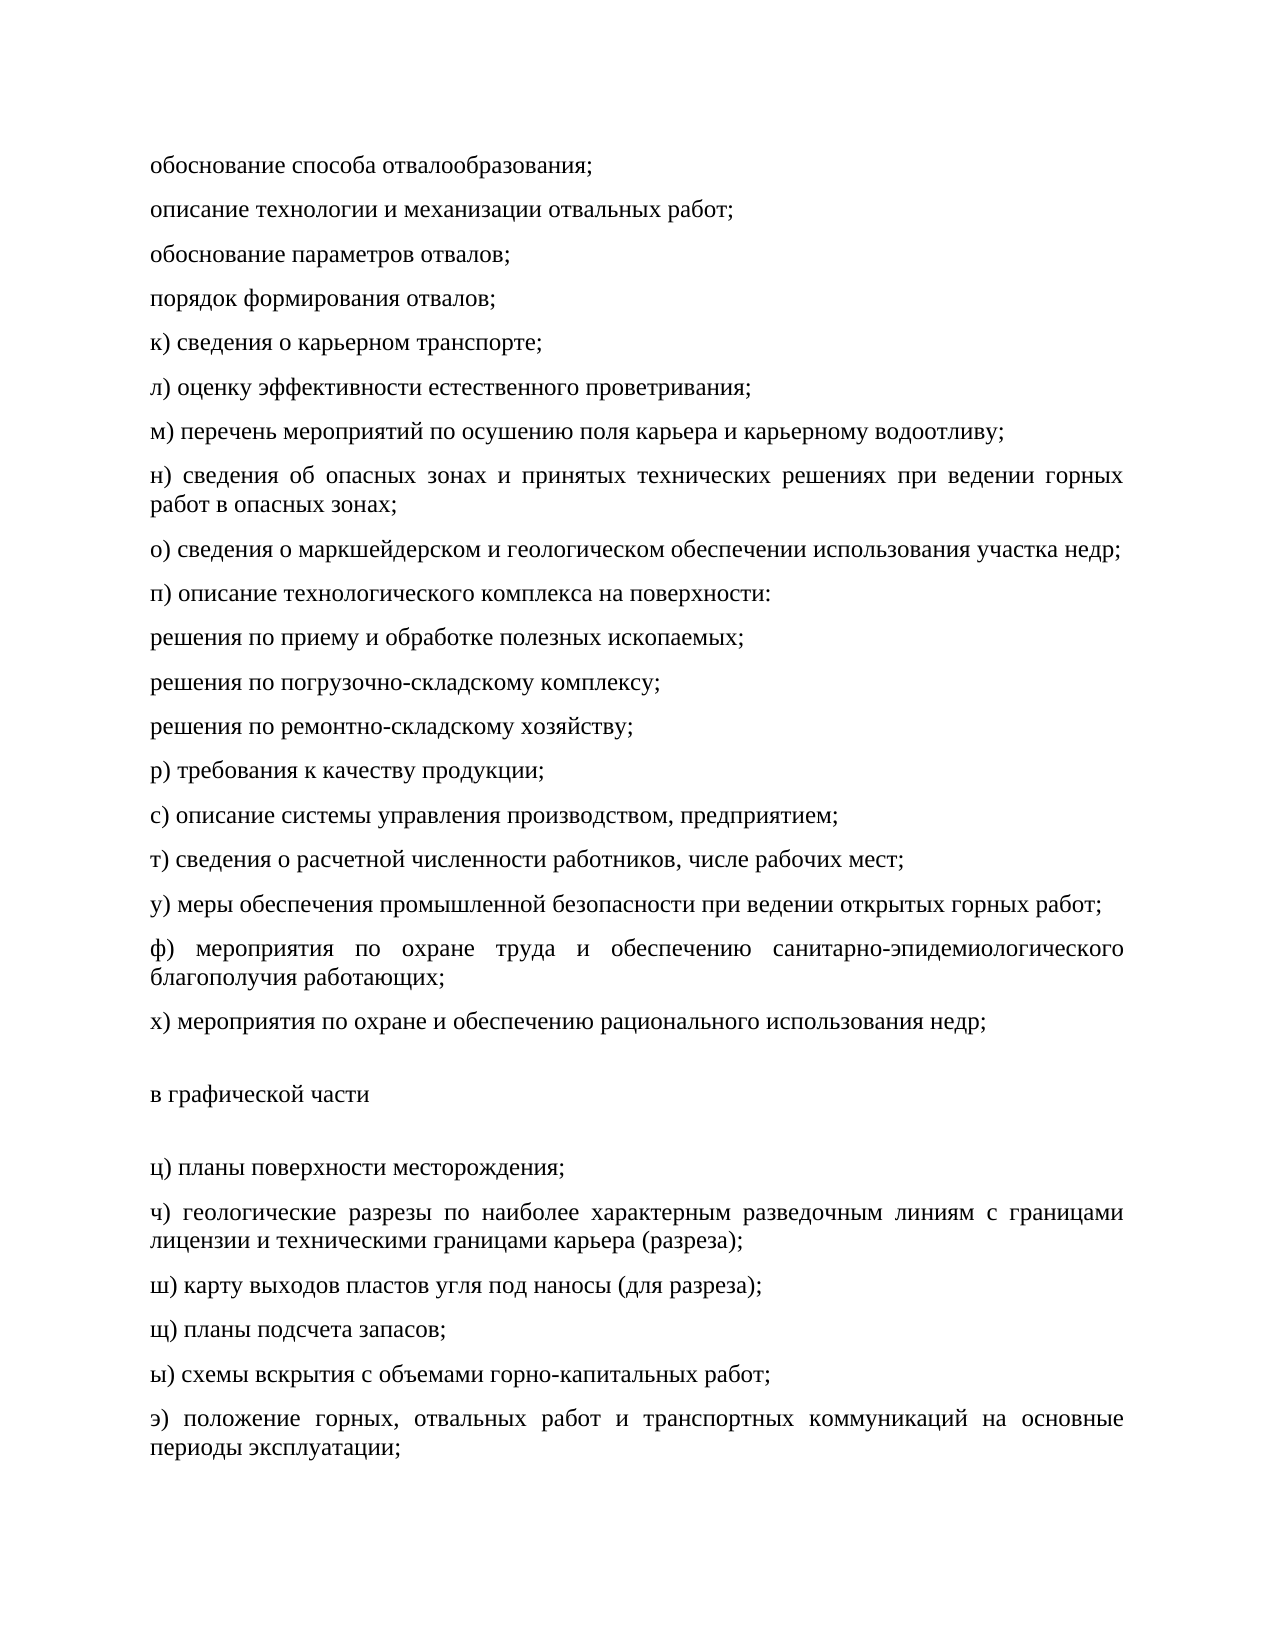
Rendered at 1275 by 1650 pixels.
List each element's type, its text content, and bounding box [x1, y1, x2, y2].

text обоснование способа отвалообразования; [150, 150, 1125, 179]
text порядок формирования отвалов; [150, 283, 1125, 312]
text с) описание системы управления производством, предприятием; [150, 800, 1125, 829]
text ф) мероприятия по охране труда и обеспечению санитарно-эпидемиологического благополучия работающих; [150, 933, 1125, 991]
text в графической части [150, 1079, 1125, 1108]
text ч) геологические разрезы по наиболее характерным разведочным линиям с границами лицензии и техническими границами карьера (разреза); [150, 1197, 1125, 1254]
text э) положение горных, отвальных работ и транспортных коммуникаций на основные периоды эксплуатации; [150, 1403, 1125, 1461]
text к) сведения о карьерном транспорте; [150, 327, 1125, 356]
text ш) карту выходов пластов угля под наносы (для разреза); [150, 1270, 1125, 1299]
text о) сведения о маркшейдерском и геологическом обеспечении использования участка недр; [150, 534, 1125, 562]
text р) требования к качеству продукции; [150, 756, 1125, 784]
text п) описание технологического комплекса на поверхности: [150, 578, 1125, 607]
text ы) схемы вскрытия с объемами горно-капитальных работ; [150, 1359, 1125, 1387]
text м) перечень мероприятий по осушению поля карьера и карьерному водоотливу; [150, 416, 1125, 445]
text ц) планы поверхности месторождения; [150, 1152, 1125, 1181]
text х) мероприятия по охране и обеспечению рационального использования недр; [150, 1006, 1125, 1035]
text н) сведения об опасных зонах и принятых технических решениях при ведении горных работ в опасных зонах; [150, 461, 1125, 518]
text щ) планы подсчета запасов; [150, 1314, 1125, 1343]
text решения по приему и обработке полезных ископаемых; [150, 622, 1125, 651]
text т) сведения о расчетной численности работников, числе рабочих мест; [150, 844, 1125, 873]
text л) оценку эффективности естественного проветривания; [150, 372, 1125, 401]
text обоснование параметров отвалов; [150, 239, 1125, 267]
text решения по погрузочно-складскому комплексу; [150, 667, 1125, 696]
text у) меры обеспечения промышленной безопасности при ведении открытых горных работ; [150, 889, 1125, 917]
text решения по ремонтно-складскому хозяйству; [150, 711, 1125, 740]
text описание технологии и механизации отвальных работ; [150, 194, 1125, 223]
